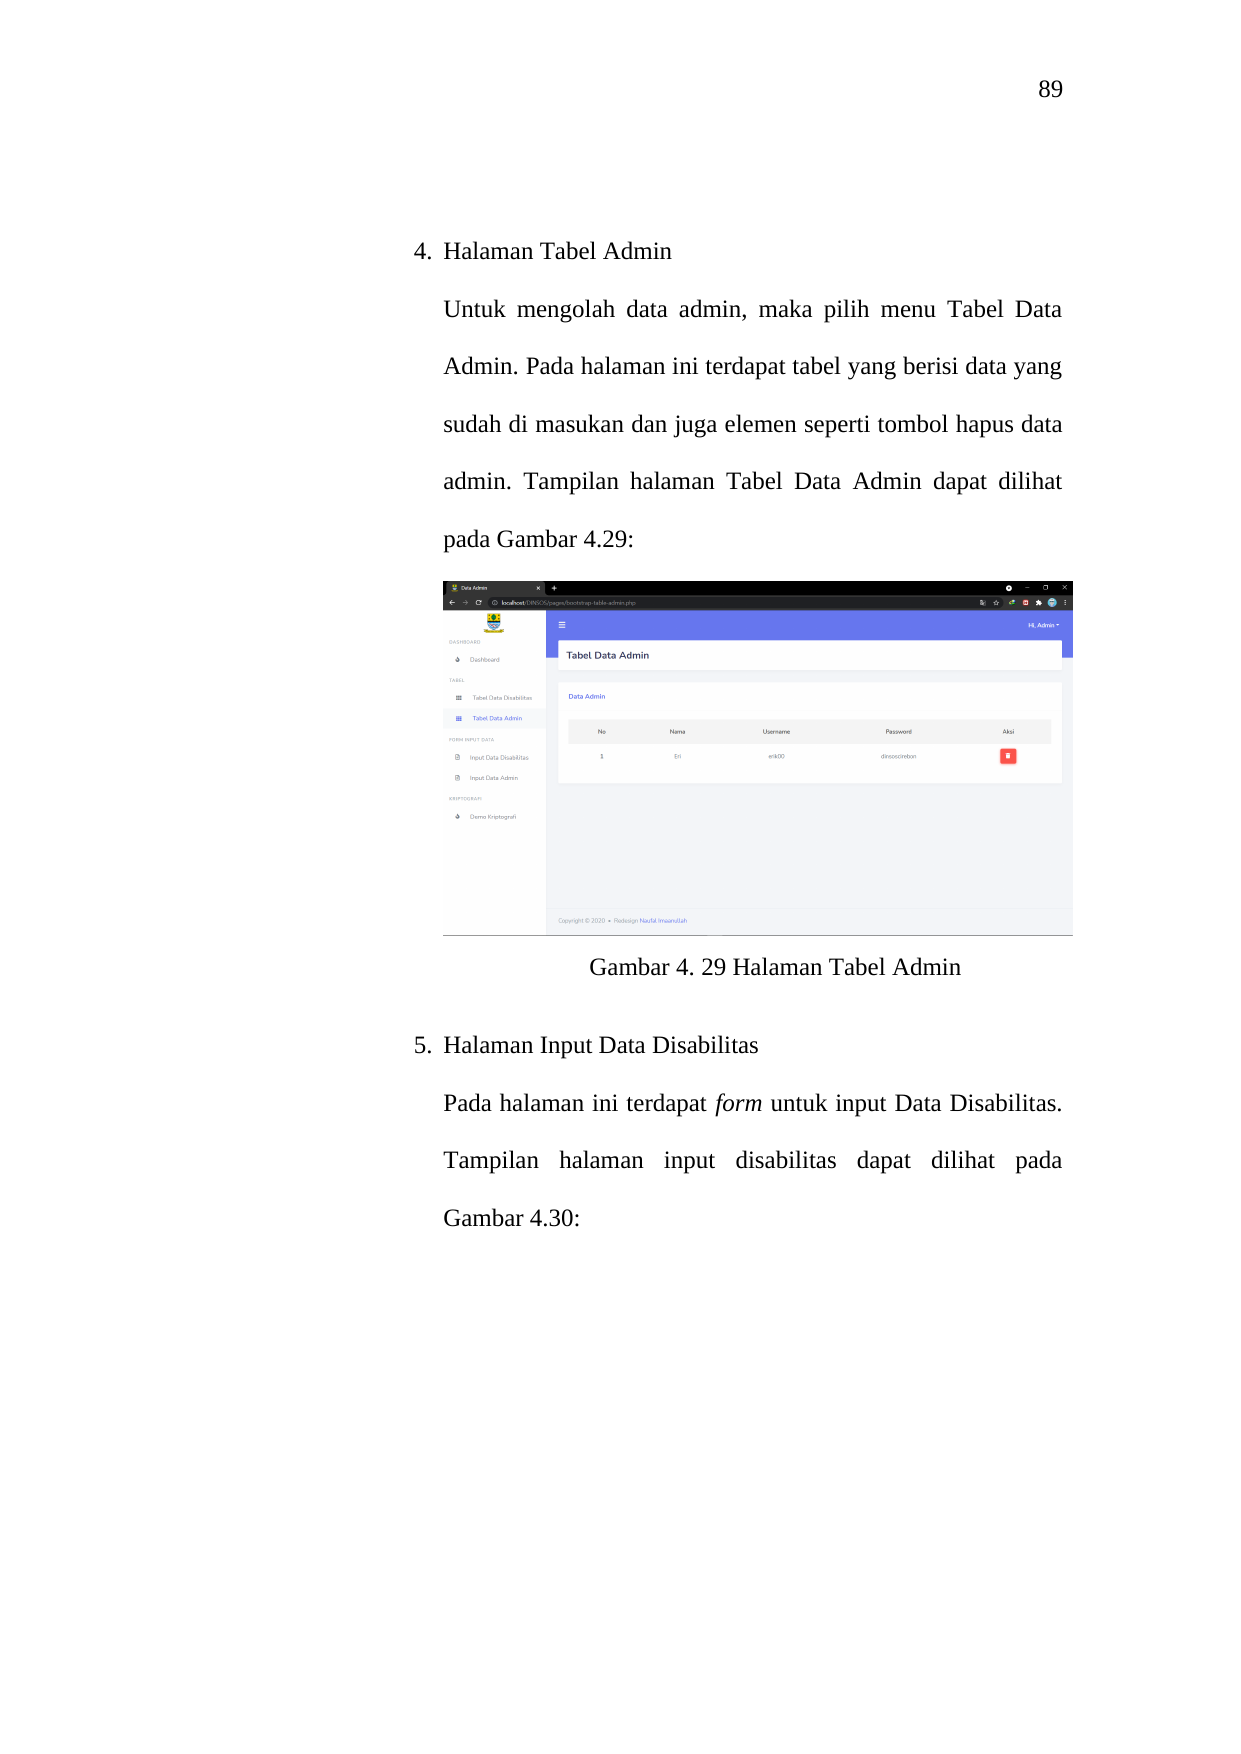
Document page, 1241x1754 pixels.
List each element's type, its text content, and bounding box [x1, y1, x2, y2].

text Gambar 4. 29 Halaman Tabel Admin [487, 952, 1063, 981]
list Pada halaman ini terdapat form untuk input Data Disabilitas. Tampilan halaman input disabilitas dapat dilihat pada Gambar 4.30: [443, 1088, 1063, 1232]
list Halaman Tabel Admin [413, 236, 1063, 265]
list Untuk mengolah data admin, maka pilih menu Tabel Data Admin. Pada halaman ini terdapat tabel yang berisi data yang sudah di masukan dan juga elemen seperti tombol hapus data admin. Tampilan halaman Tabel Data Admin dapat dilihat pada Gambar 4.29: [443, 294, 1063, 552]
list Halaman Input Data Disabilitas [413, 1031, 1063, 1059]
picture [443, 581, 1073, 936]
